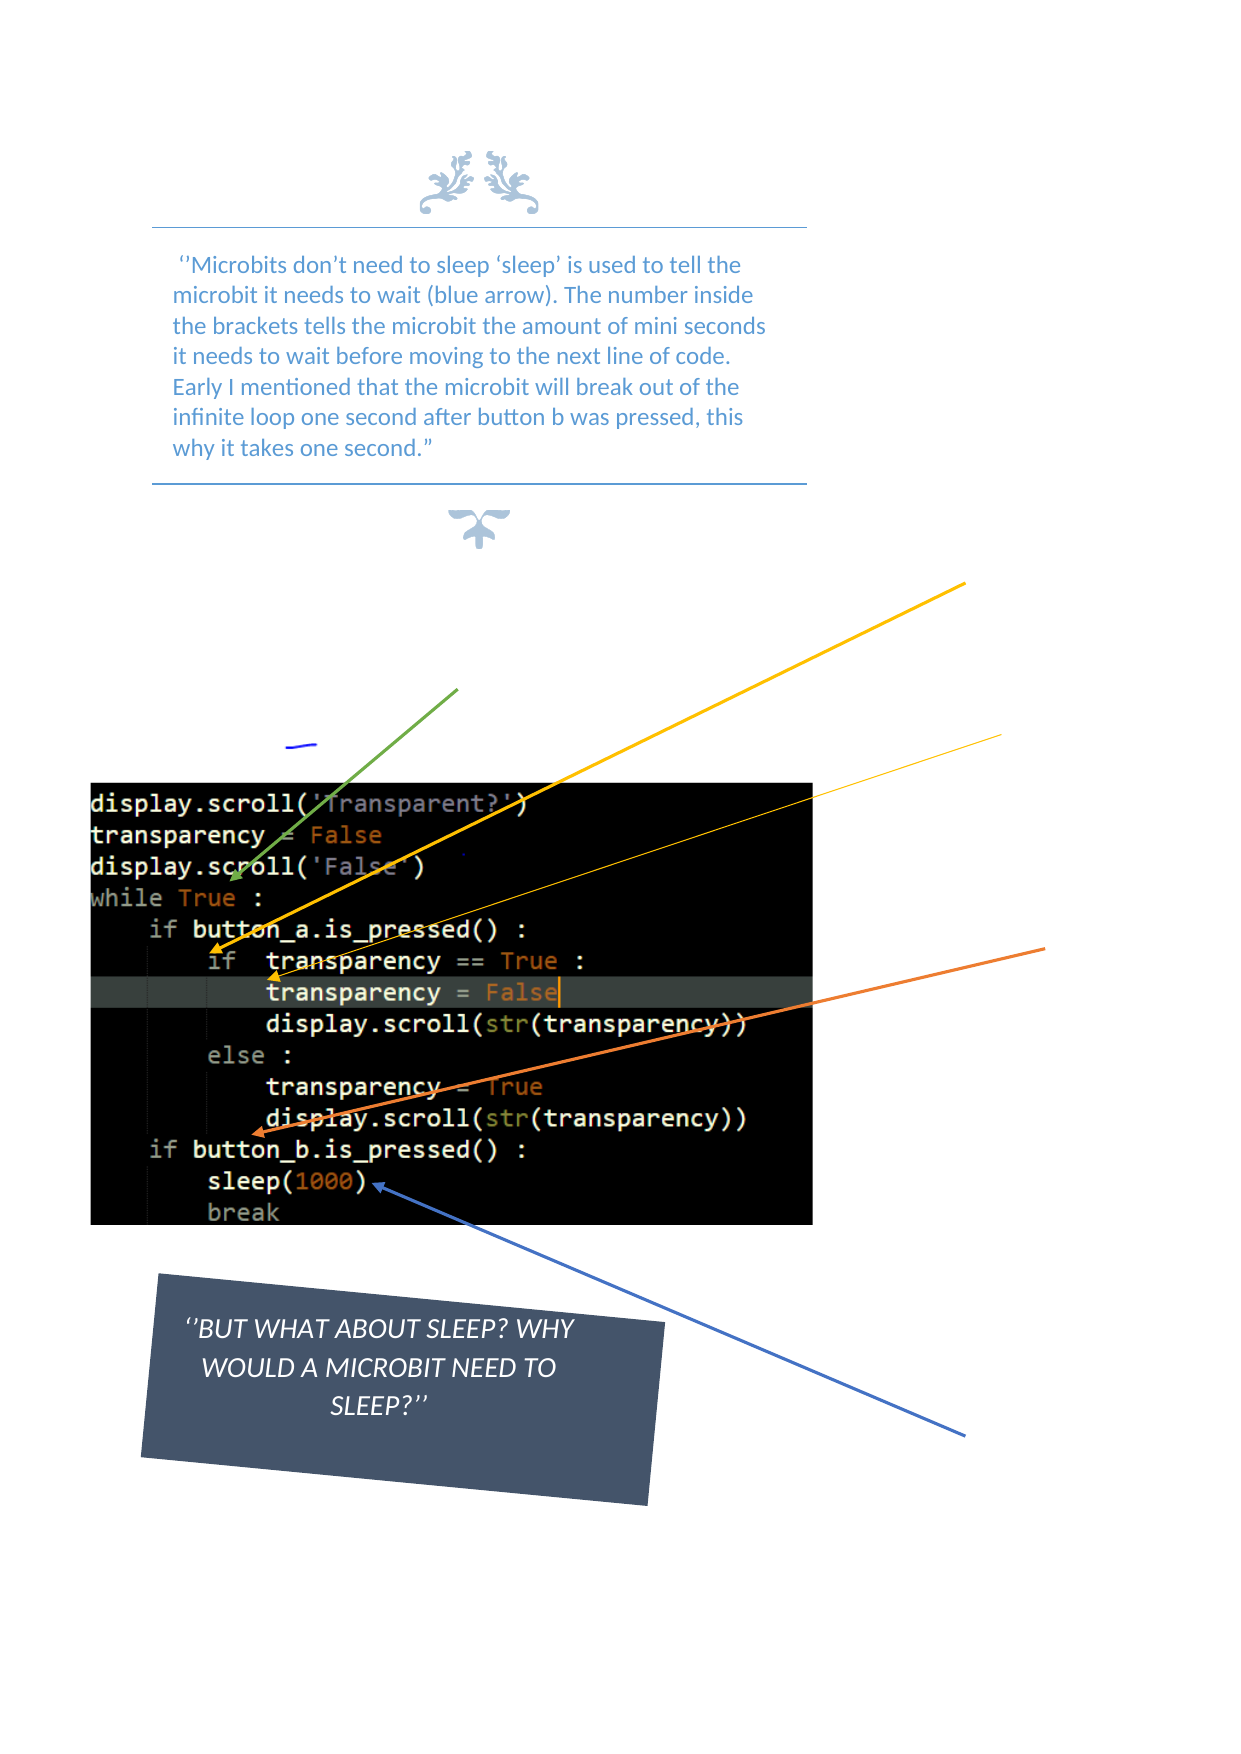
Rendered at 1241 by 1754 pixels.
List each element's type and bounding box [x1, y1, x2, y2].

picture [90, 743, 812, 1225]
